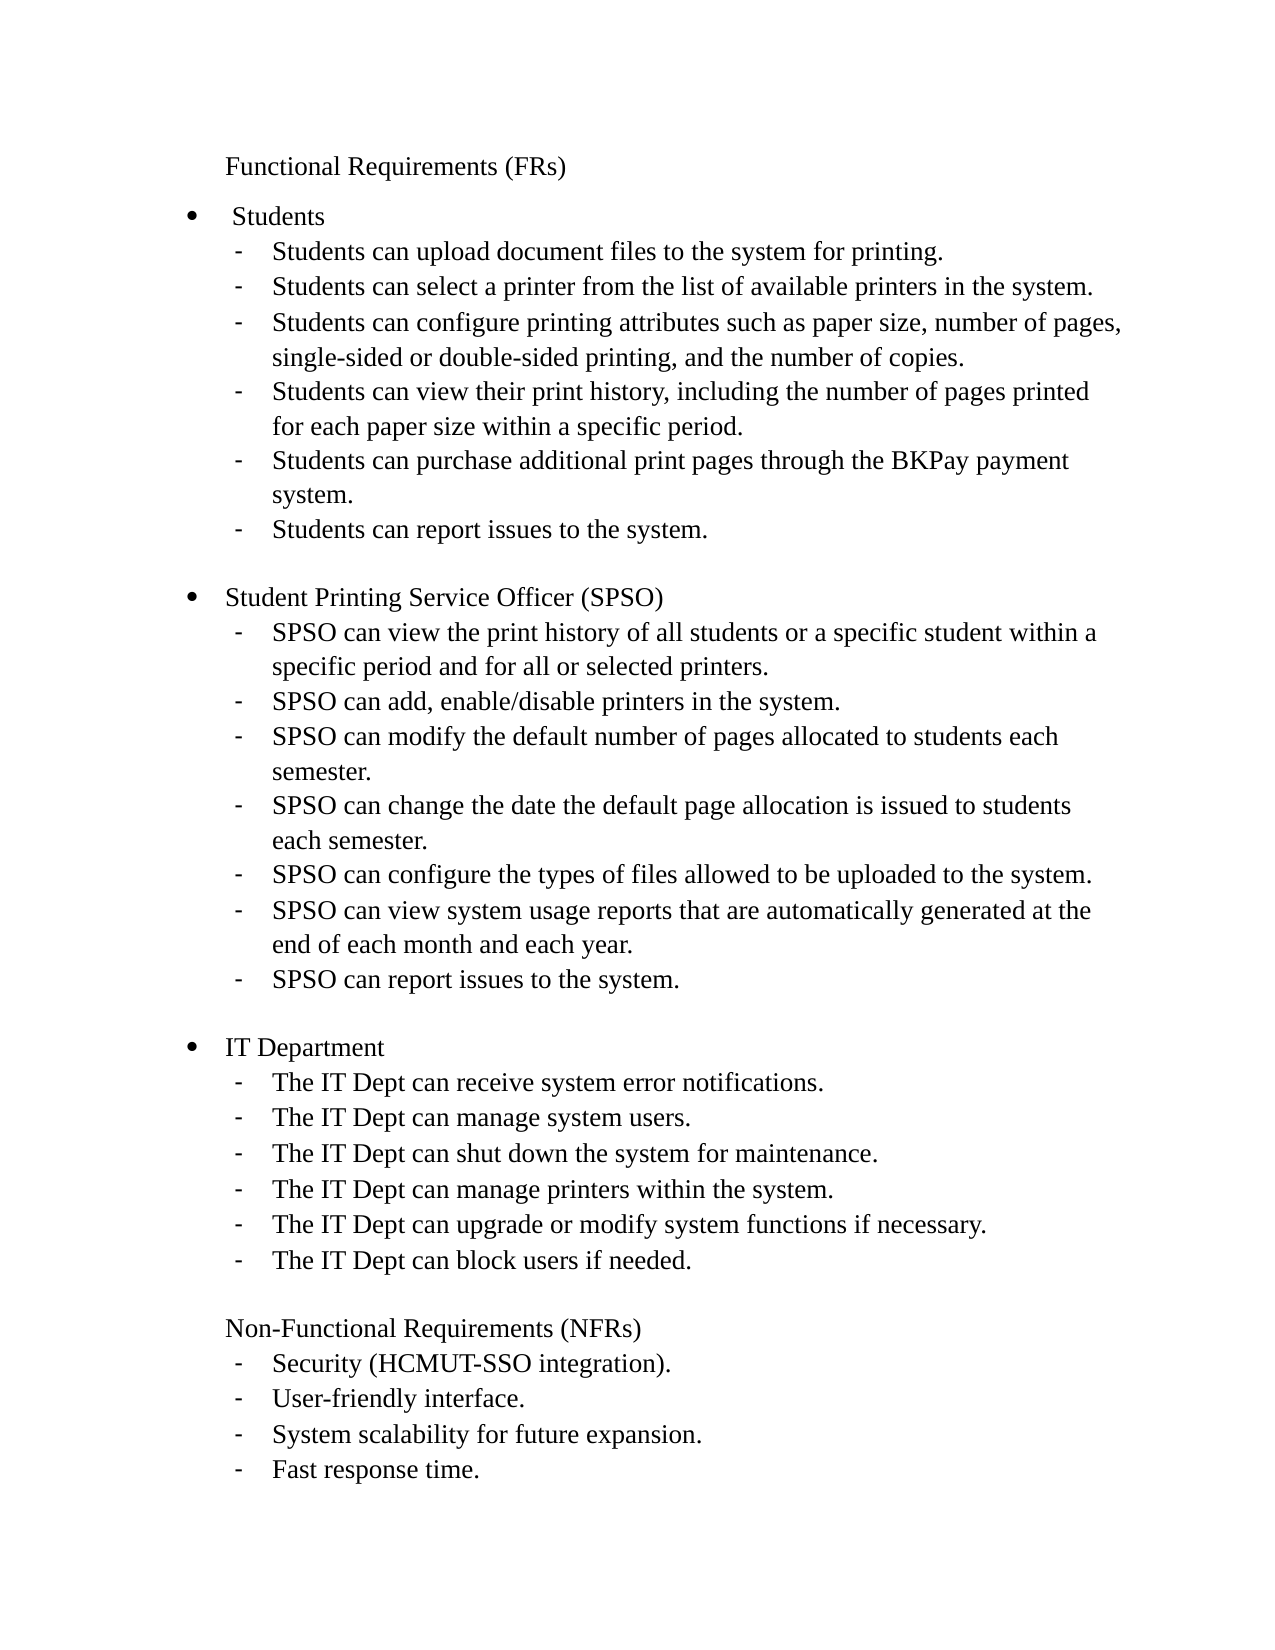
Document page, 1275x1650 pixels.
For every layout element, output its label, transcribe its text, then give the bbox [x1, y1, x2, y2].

list SPSO can change the date the default page allocation is issued to students each semester. [234, 788, 1125, 855]
list SPSO can add, enable/disable printers in the system. [234, 684, 1125, 717]
text Functional Requirements (FRs) [150, 150, 1125, 181]
list SPSO can view the print history of all students or a specific student within a specific period and for all or selected printers. [234, 615, 1125, 682]
list SPSO can view system usage reports that are automatically generated at the end of each month and each year. [234, 893, 1125, 960]
list Fast response time. [234, 1453, 1125, 1486]
list SPSO can modify the default number of pages allocated to students each semester. [234, 719, 1125, 786]
list Students can select a printer from the list of available printers in the system. [234, 269, 1125, 303]
list The IT Dept can manage system users. [234, 1101, 1125, 1134]
list The IT Dept can shut down the system for maintenance. [234, 1136, 1125, 1169]
list The IT Dept can block users if needed. [234, 1243, 1125, 1276]
list User-friendly interface. [234, 1381, 1125, 1414]
list Students can report issues to the system. [234, 512, 1125, 545]
list SPSO can report issues to the system. [234, 962, 1125, 995]
list Student Printing Service Officer (SPSO) [187, 581, 1125, 612]
list Non-Functional Requirements (NFRs) [225, 1312, 1125, 1343]
list IT Department [187, 1031, 1125, 1062]
list Students can configure printing attributes such as paper size, number of pages, single-sided or double-sided printing, and the number of copies. [234, 305, 1125, 372]
list The IT Dept can upgrade or modify system functions if necessary. [234, 1207, 1125, 1241]
list Security (HCMUT-SSO integration). [234, 1346, 1125, 1379]
list Students can purchase additional print pages through the BKPay payment system. [234, 443, 1125, 510]
list Students [187, 200, 1125, 231]
list Students can upload document files to the system for printing. [234, 234, 1125, 267]
list System scalability for future expansion. [234, 1417, 1125, 1450]
list The IT Dept can manage printers within the system. [234, 1172, 1125, 1205]
list The IT Dept can receive system error notifications. [234, 1065, 1125, 1098]
list Students can view their print history, including the number of pages printed for each paper size within a specific period. [234, 374, 1125, 441]
list SPSO can configure the types of files allowed to be uploaded to the system. [234, 857, 1125, 891]
